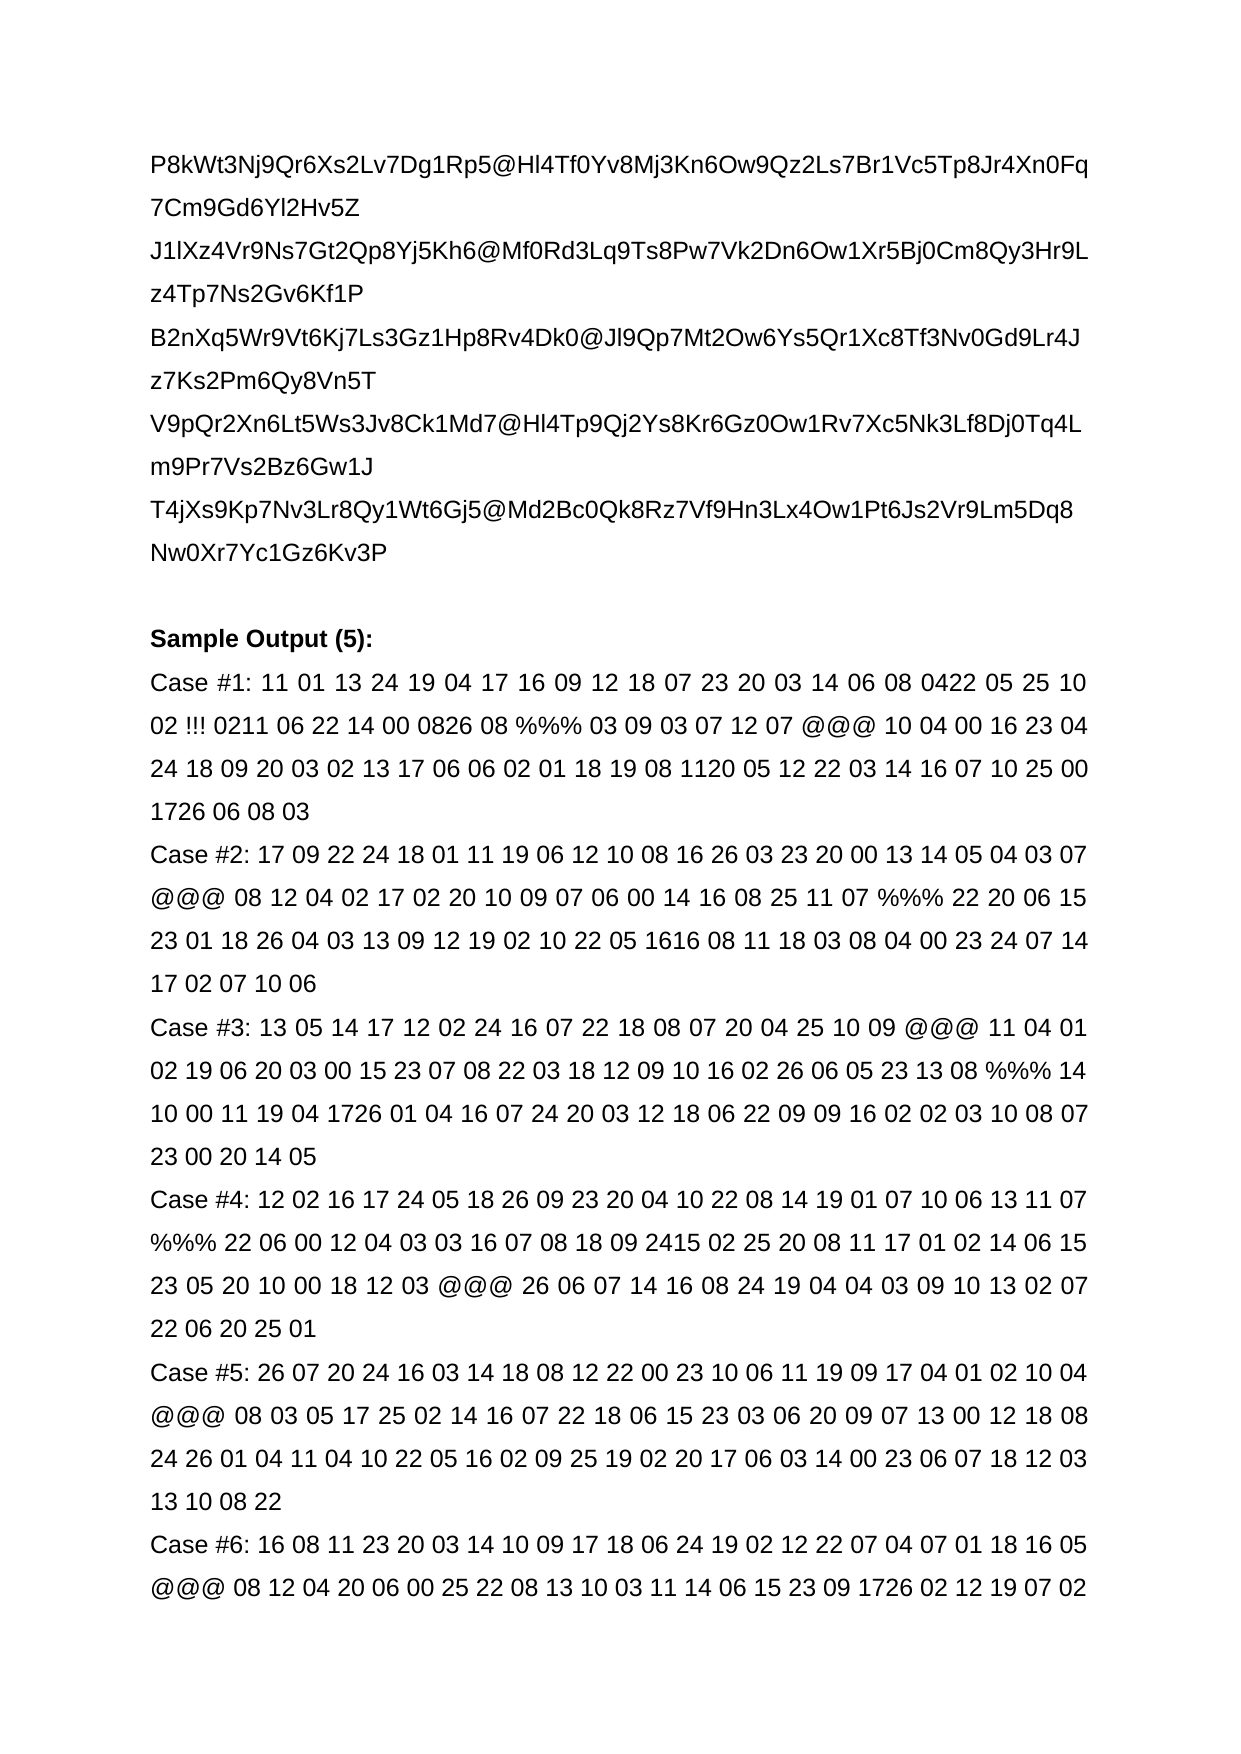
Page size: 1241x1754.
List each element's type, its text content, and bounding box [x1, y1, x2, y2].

text Case #2: 17 09 22 24 18 01 11 19 06 12 10 08 16 26 03 23 20 00 13 14 05 04 03 07 @@@ 08 12 04 02 17 02 20 10 09 07 06 00 14 16 08 25 11 07 %%% 22 20 06 15 23 01 18 26 04 03 13 09 12 19 02 10 22 05 1616 08 11 18 03 08 04 00 23 24 07 14 17 02 07 10 06 [150, 840, 1090, 998]
text Case #5: 26 07 20 24 16 03 14 18 08 12 22 00 23 10 06 11 19 09 17 04 01 02 10 04 @@@ 08 03 05 17 25 02 14 16 07 22 18 06 15 23 03 06 20 09 07 13 00 12 18 08 24 26 01 04 11 04 10 22 05 16 02 09 25 19 02 20 17 06 03 14 00 23 06 07 18 12 03 13 10 08 22 [150, 1357, 1090, 1516]
text J1lXz4Vr9Ns7Gt2Qp8Yj5Kh6@Mf0Rd3Lq9Ts8Pw7Vk2Dn6Ow1Xr5Bj0Cm8Qy3Hr9Lz4Tp7Ns2Gv6Kf1P [150, 236, 1090, 308]
text Case #3: 13 05 14 17 12 02 24 16 07 22 18 08 07 20 04 25 10 09 @@@ 11 04 01 02 19 06 20 03 00 15 23 07 08 22 03 18 12 09 10 16 02 26 06 05 23 13 08 %%% 14 10 00 11 19 04 1726 01 04 16 07 24 20 03 12 18 06 22 09 09 16 02 02 03 10 08 07 23 00 20 14 05 [150, 1012, 1090, 1171]
text Sample Output (5): [150, 624, 1090, 653]
text V9pQr2Xn6Lt5Ws3Jv8Ck1Md7@Hl4Tp9Qj2Ys8Kr6Gz0Ow1Rv7Xc5Nk3Lf8Dj0Tq4Lm9Pr7Vs2Bz6Gw1J [150, 409, 1090, 481]
text Case #4: 12 02 16 17 24 05 18 26 09 23 20 04 10 22 08 14 19 01 07 10 06 13 11 07 %%% 22 06 00 12 04 03 03 16 07 08 18 09 2415 02 25 20 08 11 17 01 02 14 06 15 23 05 20 10 00 18 12 03 @@@ 26 06 07 14 16 08 24 19 04 04 03 09 10 13 02 07 22 06 20 25 01 [150, 1185, 1090, 1343]
text Case #1: 11 01 13 24 19 04 17 16 09 12 18 07 23 20 03 14 06 08 0422 05 25 10 02 !!! 0211 06 22 14 00 0826 08 %%% 03 09 03 07 12 07 @@@ 10 04 00 16 23 04 24 18 09 20 03 02 13 17 06 06 02 01 18 19 08 1120 05 12 22 03 14 16 07 10 25 00 1726 06 08 03 [150, 667, 1090, 826]
text B2nXq5Wr9Vt6Kj7Ls3Gz1Hp8Rv4Dk0@Jl9Qp7Mt2Ow6Ys5Qr1Xc8Tf3Nv0Gd9Lr4Jz7Ks2Pm6Qy8Vn5T [150, 322, 1090, 394]
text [150, 1530, 1090, 1602]
text P8kWt3Nj9Qr6Xs2Lv7Dg1Rp5@Hl4Tf0Yv8Mj3Kn6Ow9Qz2Ls7Br1Vc5Tp8Jr4Xn0Fq7Cm9Gd6Yl2Hv5Z [150, 150, 1090, 222]
text T4jXs9Kp7Nv3Lr8Qy1Wt6Gj5@Md2Bc0Qk8Rz7Vf9Hn3Lx4Ow1Pt6Js2Vr9Lm5Dq8Nw0Xr7Yc1Gz6Kv3P [150, 495, 1090, 567]
